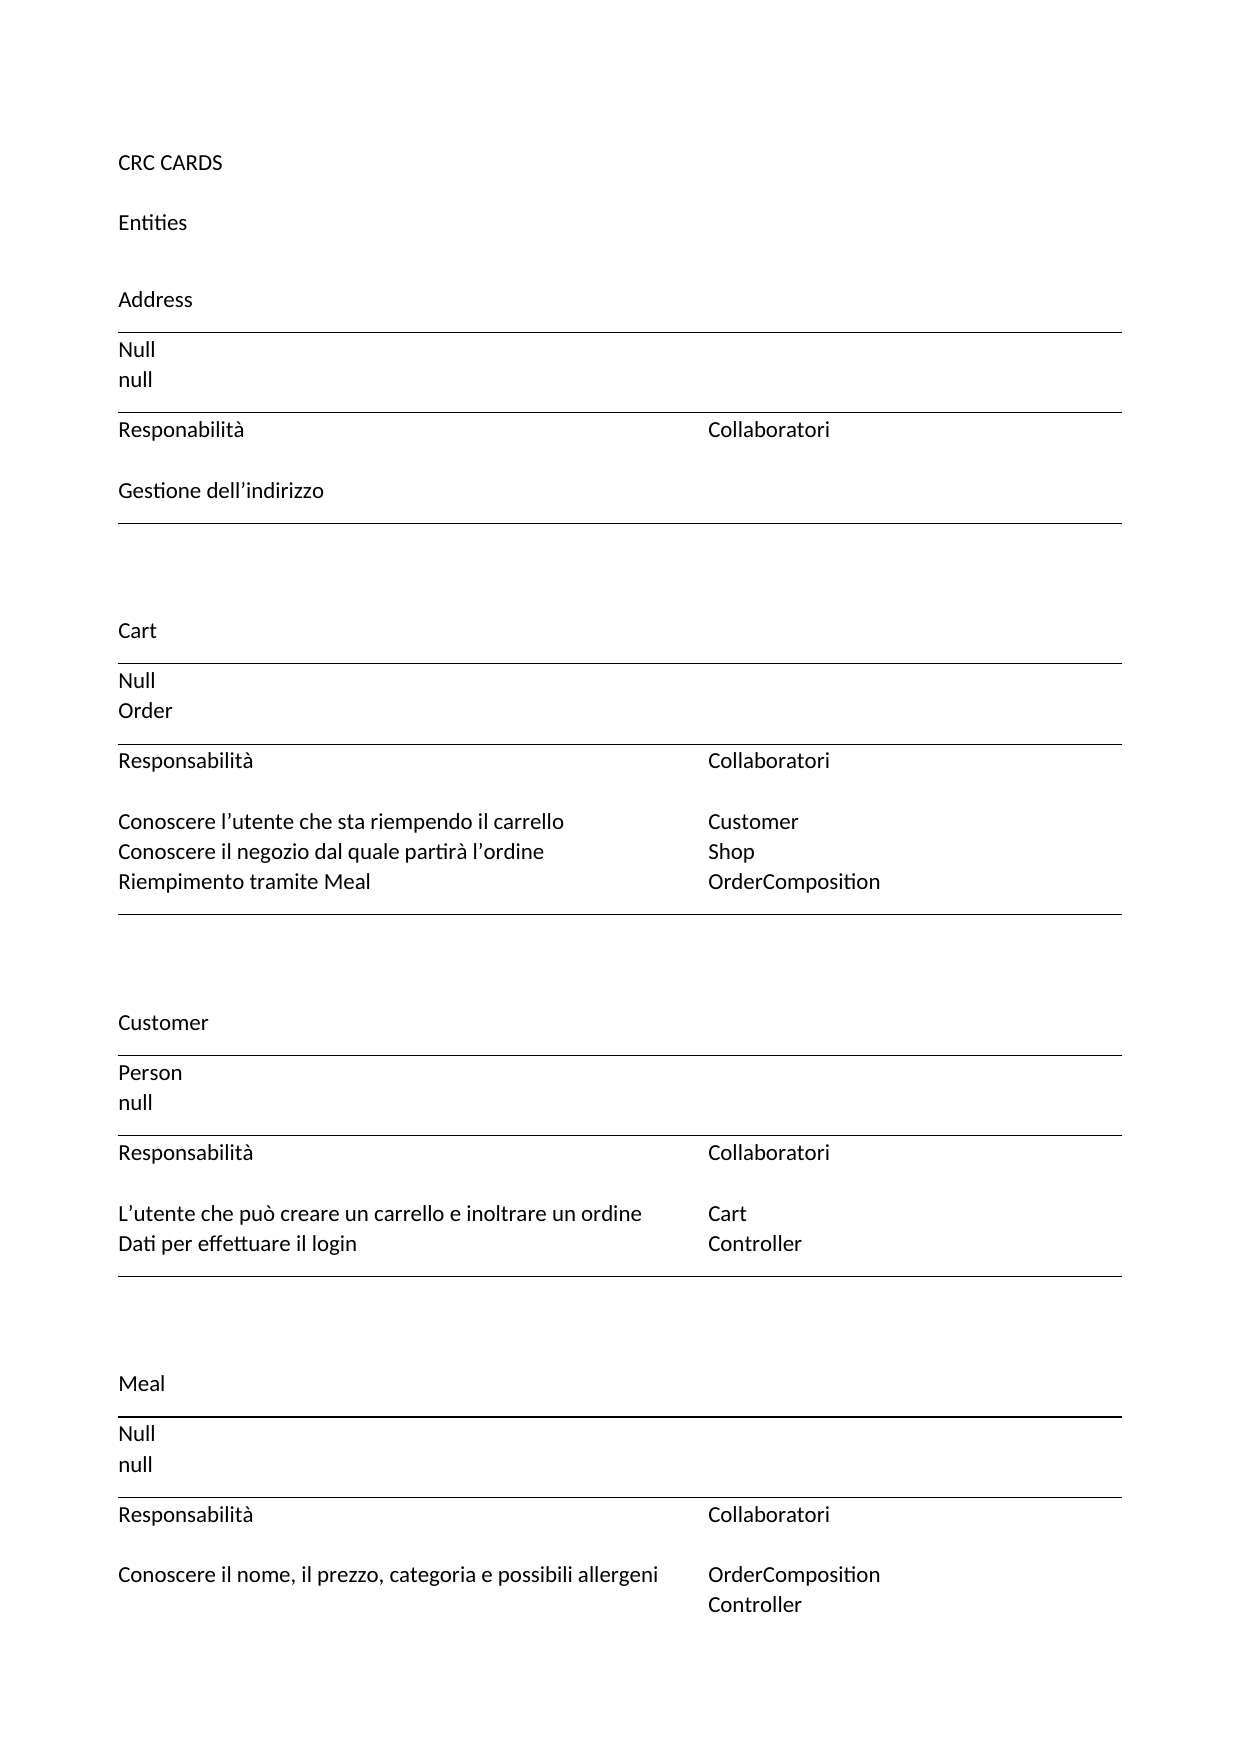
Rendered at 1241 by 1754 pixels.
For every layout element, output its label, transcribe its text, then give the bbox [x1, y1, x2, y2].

text Address [118, 285, 1122, 313]
text Null null [118, 1418, 1122, 1478]
text Meal [118, 1277, 1122, 1397]
text Customer [118, 915, 1122, 1036]
text CRC CARDS Entities [118, 148, 1122, 266]
text Cart [118, 524, 1122, 644]
text Responabilità Collaboratori Gestione dell’indirizzo [118, 413, 1122, 504]
text Null Order [118, 664, 1122, 724]
text Person null [118, 1056, 1122, 1116]
text Responsabilità Collaboratori Conoscere l’utente che sta riempendo il carrello Customer Conoscere il negozio dal quale partirà l’ordine Shop Riempimento tramite Meal OrderComposition [118, 745, 1122, 895]
text Responsabilità Collaboratori L’utente che può creare un carrello e inoltrare un ordine Cart Dati per effettuare il login Controller [118, 1136, 1122, 1257]
text Null null [118, 333, 1122, 393]
text Responsabilità Collaboratori Conoscere il nome, il prezzo, categoria e possibili allergeni OrderComposition Controller [118, 1498, 1122, 1618]
